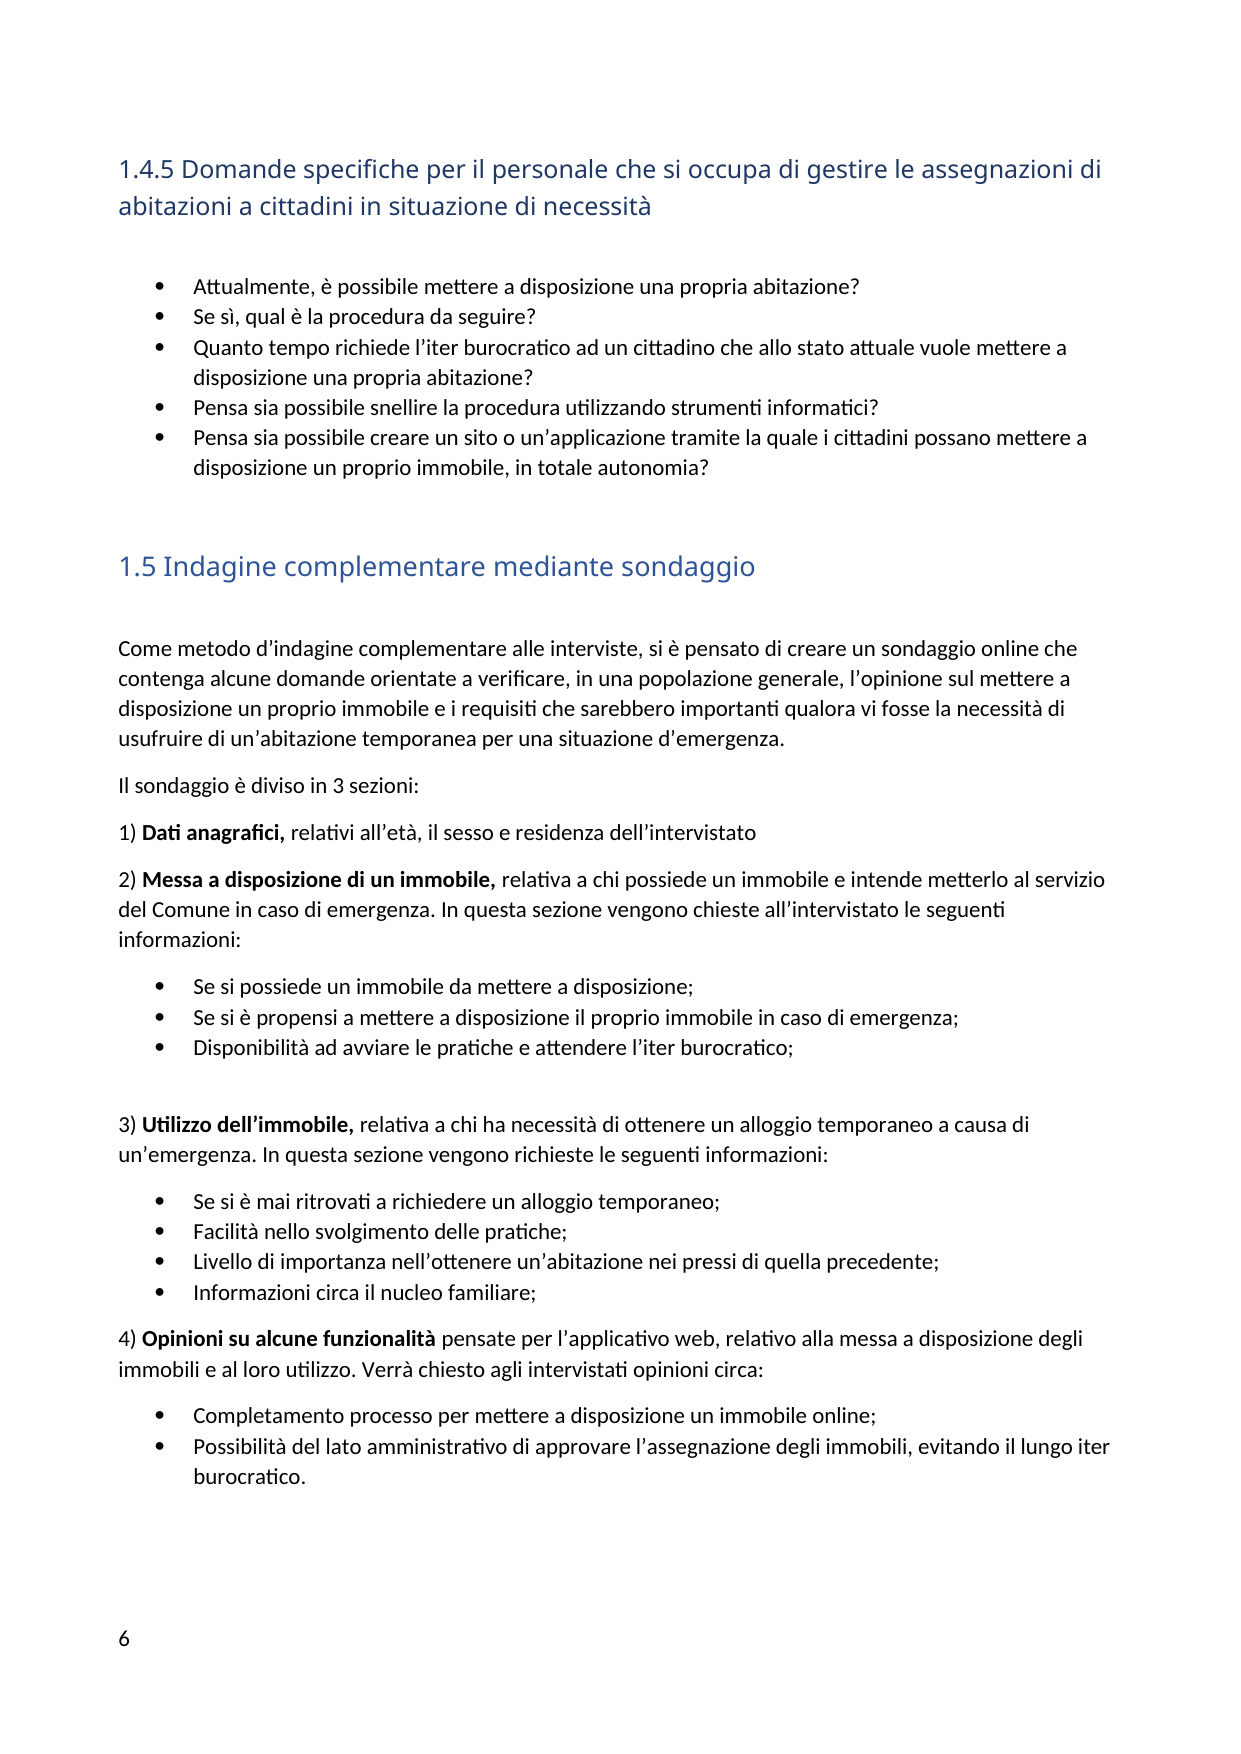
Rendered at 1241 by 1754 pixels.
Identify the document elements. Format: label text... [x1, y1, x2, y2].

list Quanto tempo richiede l’iter burocratico ad un cittadino che allo stato attuale vuole mettere a disposizione una propria abitazione? [156, 333, 1122, 391]
list Pensa sia possibile snellire la procedura utilizzando strumenti informatici? [156, 393, 1122, 421]
list Disponibilità ad avviare le pratiche e attendere l’iter burocratico; [156, 1033, 1122, 1061]
list Completamento processo per mettere a disposizione un immobile online; [156, 1402, 1122, 1429]
list Possibilità del lato amministrativo di approvare l’assegnazione degli immobili, evitando il lungo iter burocratico. [156, 1432, 1122, 1490]
list Se sì, qual è la procedura da seguire? [156, 302, 1122, 330]
list Se si è mai ritrovati a richiedere un alloggio temporaneo; [156, 1187, 1122, 1215]
text Il sondaggio è diviso in 3 sezioni: [118, 771, 1122, 799]
text Come metodo d’indagine complementare alle interviste, si è pensato di creare un sondaggio online che contenga alcune domande orientate a verificare, in una popolazione generale, l’opinione sul mettere a disposizione un proprio immobile e i requisiti che sarebbero importanti qualora vi fosse la necessità di usufruire di un’abitazione temporanea per una situazione d’emergenza. [118, 634, 1122, 752]
list Informazioni circa il nucleo familiare; [156, 1278, 1122, 1306]
text 1) Dati anagrafici, relativi all’età, il sesso e residenza dell’intervistato [118, 818, 1122, 846]
list Se si è propensi a mettere a disposizione il proprio immobile in caso di emergenza; [156, 1003, 1122, 1031]
list Se si possiede un immobile da mettere a disposizione; [156, 972, 1122, 1000]
text 3) Utilizzo dell’immobile, relativa a chi ha necessità di ottenere un alloggio temporaneo a causa di un’emergenza. In questa sezione vengono richieste le seguenti informazioni: [118, 1110, 1122, 1168]
text 2) Messa a disposizione di un immobile, relativa a chi possiede un immobile e intende metterlo al servizio del Comune in caso di emergenza. In questa sezione vengono chieste all’intervistato le seguenti informazioni: [118, 865, 1122, 953]
text 4) Opinioni su alcune funzionalità pensate per l’applicativo web, relativo alla messa a disposizione degli immobili e al loro utilizzo. Verrà chiesto agli intervistati opinioni circa: [118, 1324, 1122, 1383]
subtitle 1.5 Indagine complementare mediante sondaggio [118, 547, 1122, 584]
list Livello di importanza nell’ottenere un’abitazione nei pressi di quella precedente; [156, 1247, 1122, 1275]
list Facilità nello svolgimento delle pratiche; [156, 1217, 1122, 1245]
subtitle 1.4.5 Domande specifiche per il personale che si occupa di gestire le assegnazioni di abitazioni a cittadini in situazione di necessità [118, 152, 1122, 223]
list Attualmente, è possibile mettere a disposizione una propria abitazione? [156, 272, 1122, 300]
list Pensa sia possibile creare un sito o un’applicazione tramite la quale i cittadini possano mettere a disposizione un proprio immobile, in totale autonomia? [156, 423, 1122, 481]
